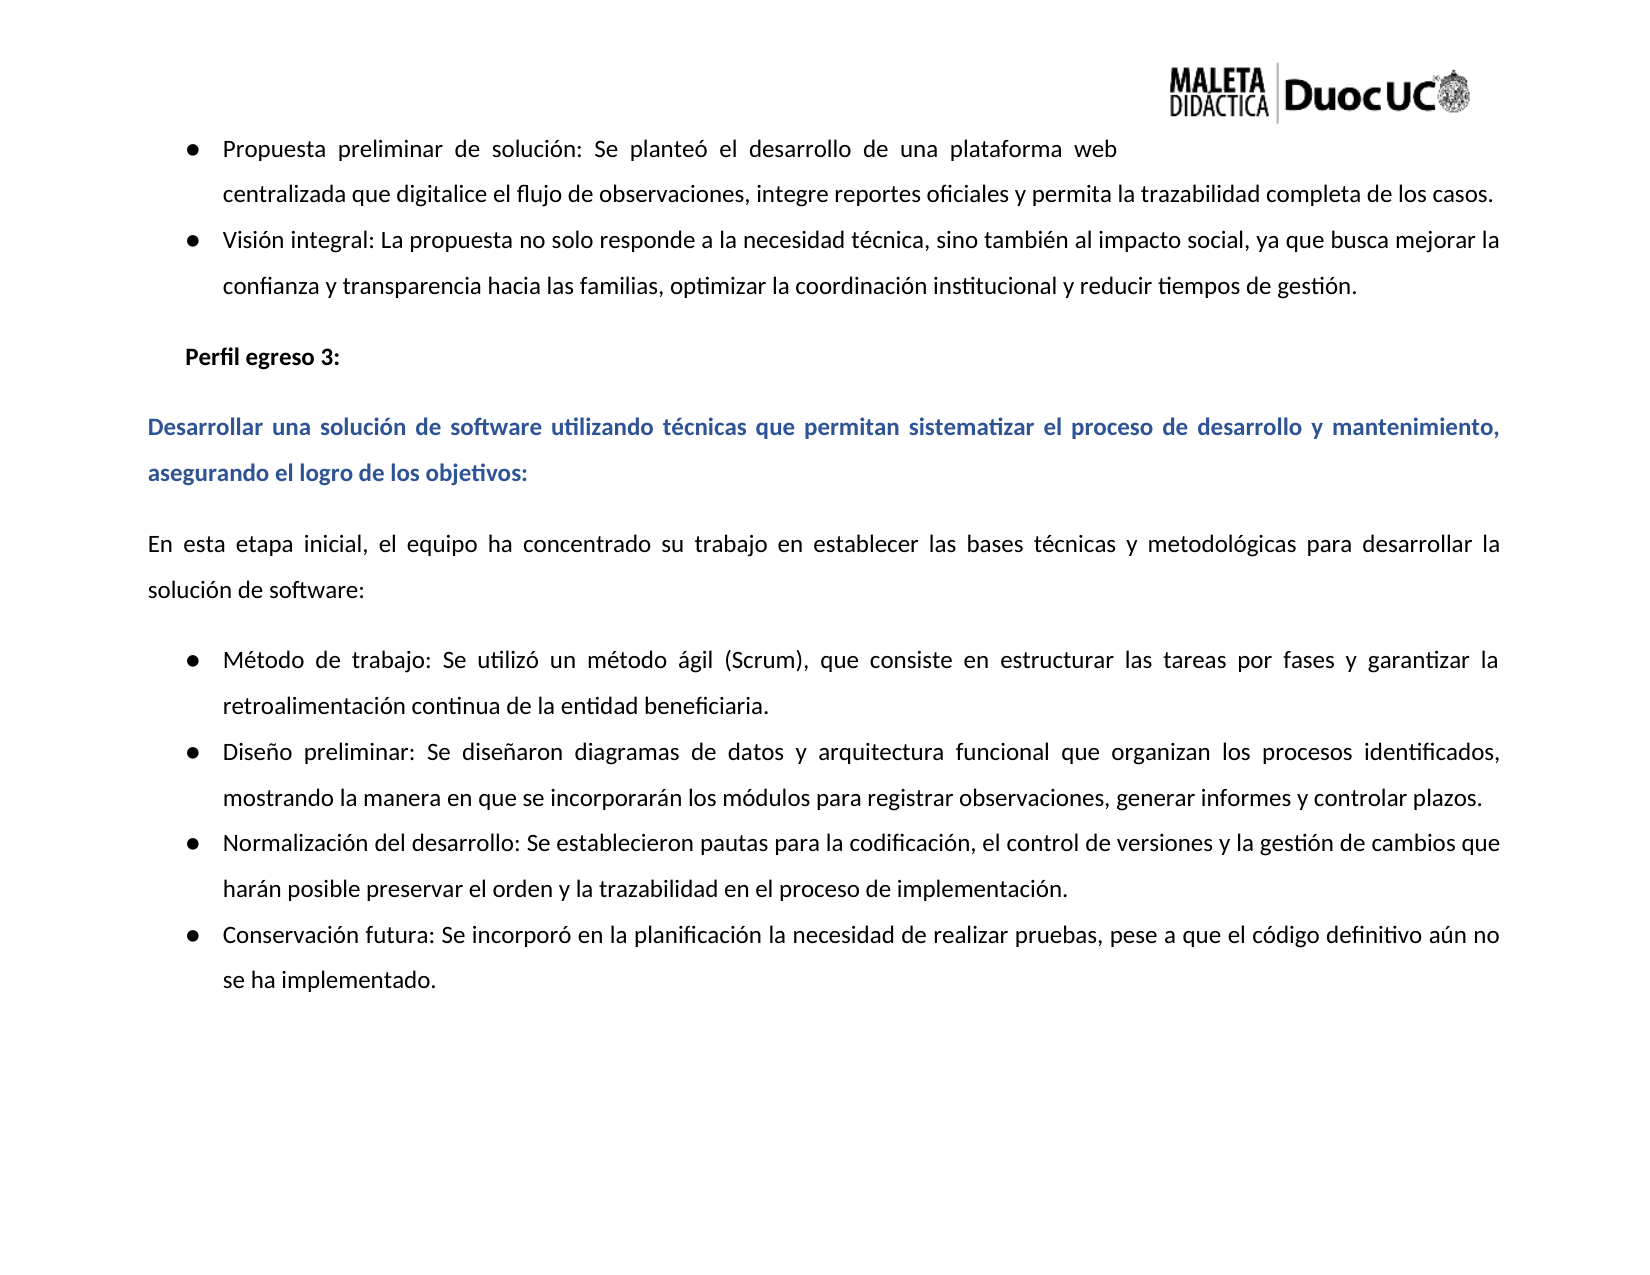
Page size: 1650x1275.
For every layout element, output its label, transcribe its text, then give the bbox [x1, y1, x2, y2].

list Método de trabajo: Se utilizó un método ágil (Scrum), que consiste en estructurar las tareas por fases y garantizar la retroalimentación continua de la entidad beneficiaria. [185, 644, 1502, 721]
list Propuesta preliminar de solución: Se planteó el desarrollo de una plataforma web centralizada que digitalice el flujo de observaciones, integre reportes oficiales y permita la trazabilidad completa de los casos. [185, 133, 1502, 209]
text Perfil egreso 3: [185, 341, 1502, 371]
text Desarrollar una solución de software utilizando técnicas que permitan sistematizar el proceso de desarrollo y mantenimiento, asegurando el logro de los objetivos: [148, 412, 1502, 488]
list Diseño preliminar: Se diseñaron diagramas de datos y arquitectura funcional que organizan los procesos identificados, mostrando la manera en que se incorporarán los módulos para registrar observaciones, generar informes y controlar plazos. [185, 736, 1502, 812]
list Normalización del desarrollo: Se establecieron pautas para la codificación, el control de versiones y la gestión de cambios que harán posible preservar el orden y la trazabilidad en el proceso de implementación. [185, 827, 1502, 904]
list Conservación futura: Se incorporó en la planificación la necesidad de realizar pruebas, pese a que el código definitivo aún no se ha implementado. [185, 919, 1502, 995]
picture [1137, 39, 1503, 145]
text En esta etapa inicial, el equipo ha concentrado su trabajo en establecer las bases técnicas y metodológicas para desarrollar la solución de software: [148, 528, 1502, 604]
list Visión integral: La propuesta no solo responde a la necesidad técnica, sino también al impacto social, ya que busca mejorar la confianza y transparencia hacia las familias, optimizar la coordinación institucional y reducir tiempos de gestión. [185, 224, 1502, 301]
